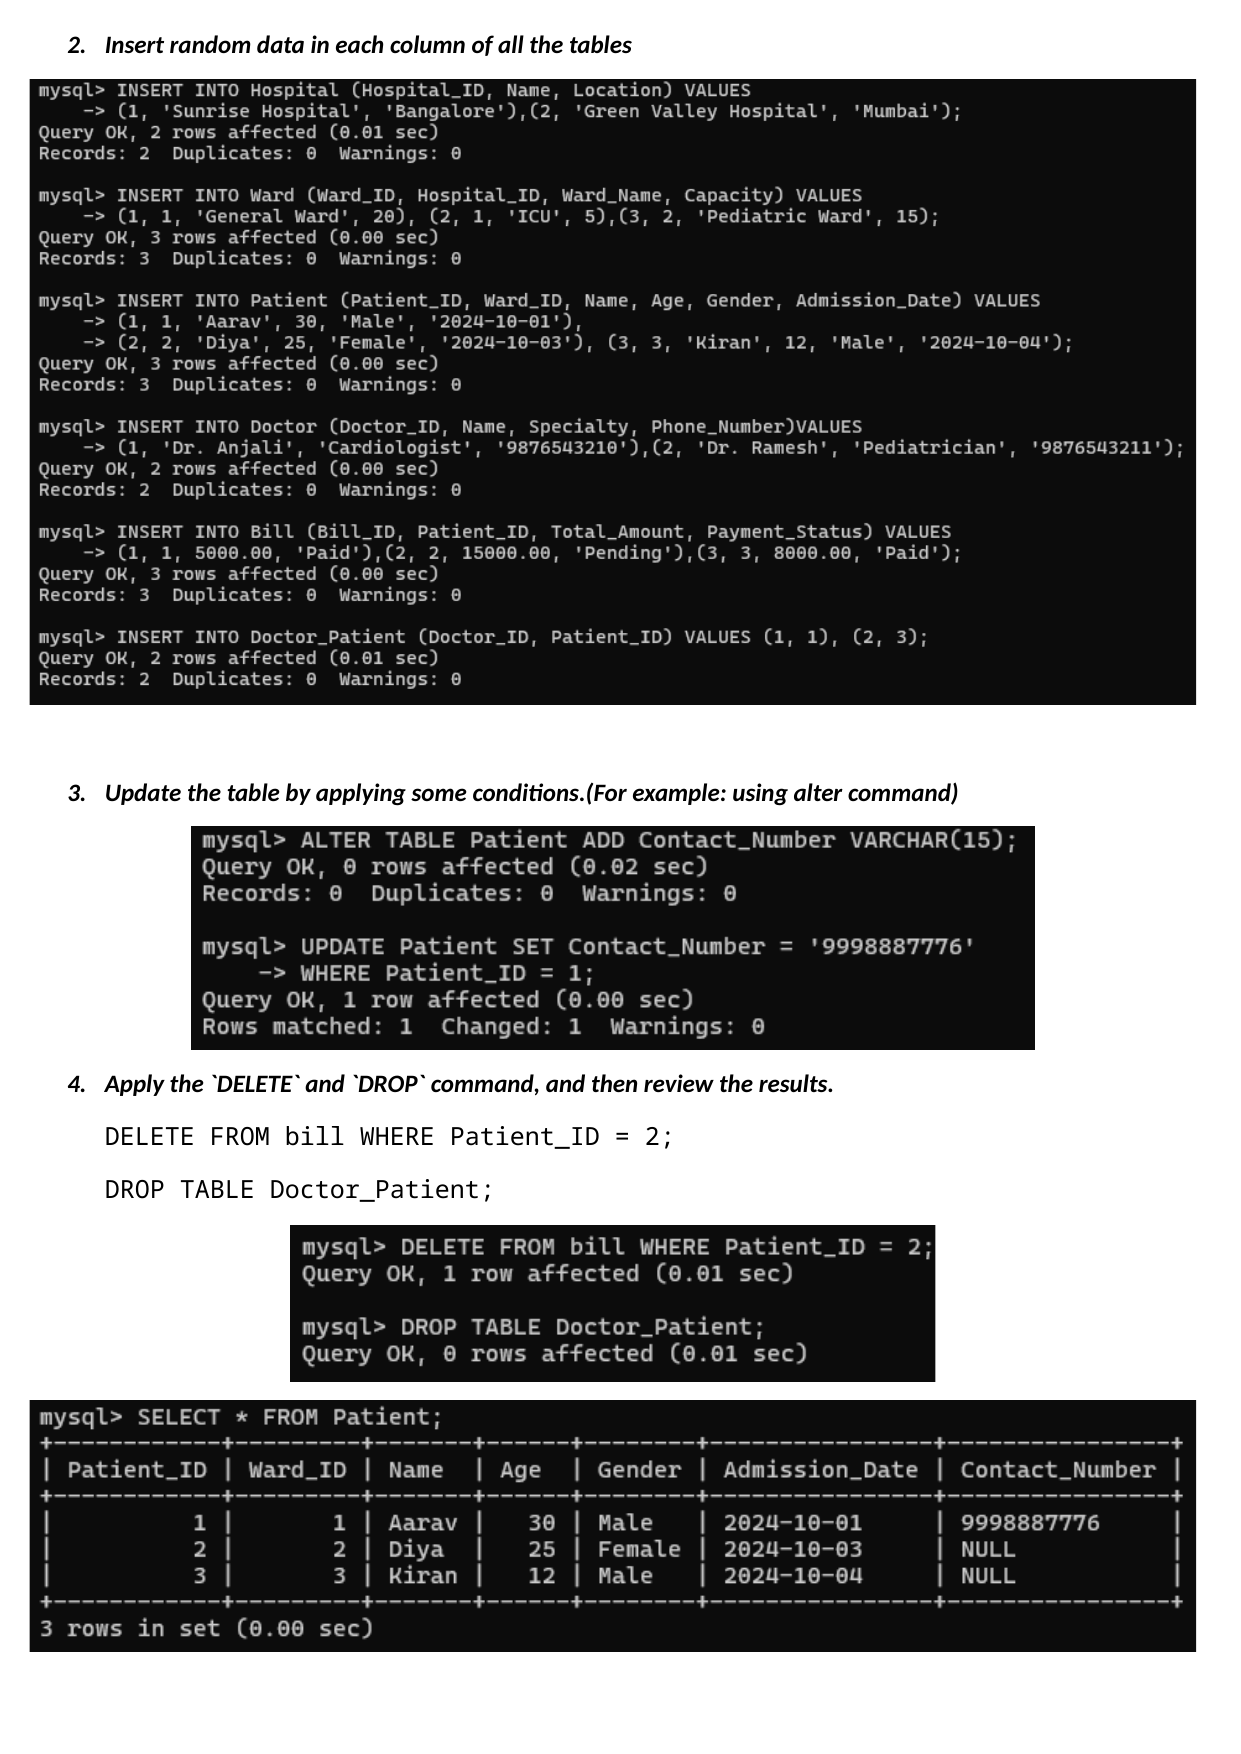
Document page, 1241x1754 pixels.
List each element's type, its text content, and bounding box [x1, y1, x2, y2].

text DROP TABLE Doctor_Patient; [104, 1172, 1196, 1206]
picture [290, 1225, 936, 1382]
list Update the table by applying some conditions.(For example: using alter command) [67, 777, 1196, 807]
text DELETE FROM bill WHERE Patient_ID = 2; [104, 1118, 1196, 1152]
picture [29, 1400, 1197, 1652]
picture [29, 79, 1197, 705]
list Apply the `DELETE` and `DROP` command, and then review the results. [67, 1069, 1196, 1099]
list Insert random data in each column of all the tables [67, 29, 1196, 60]
picture [191, 826, 1035, 1050]
